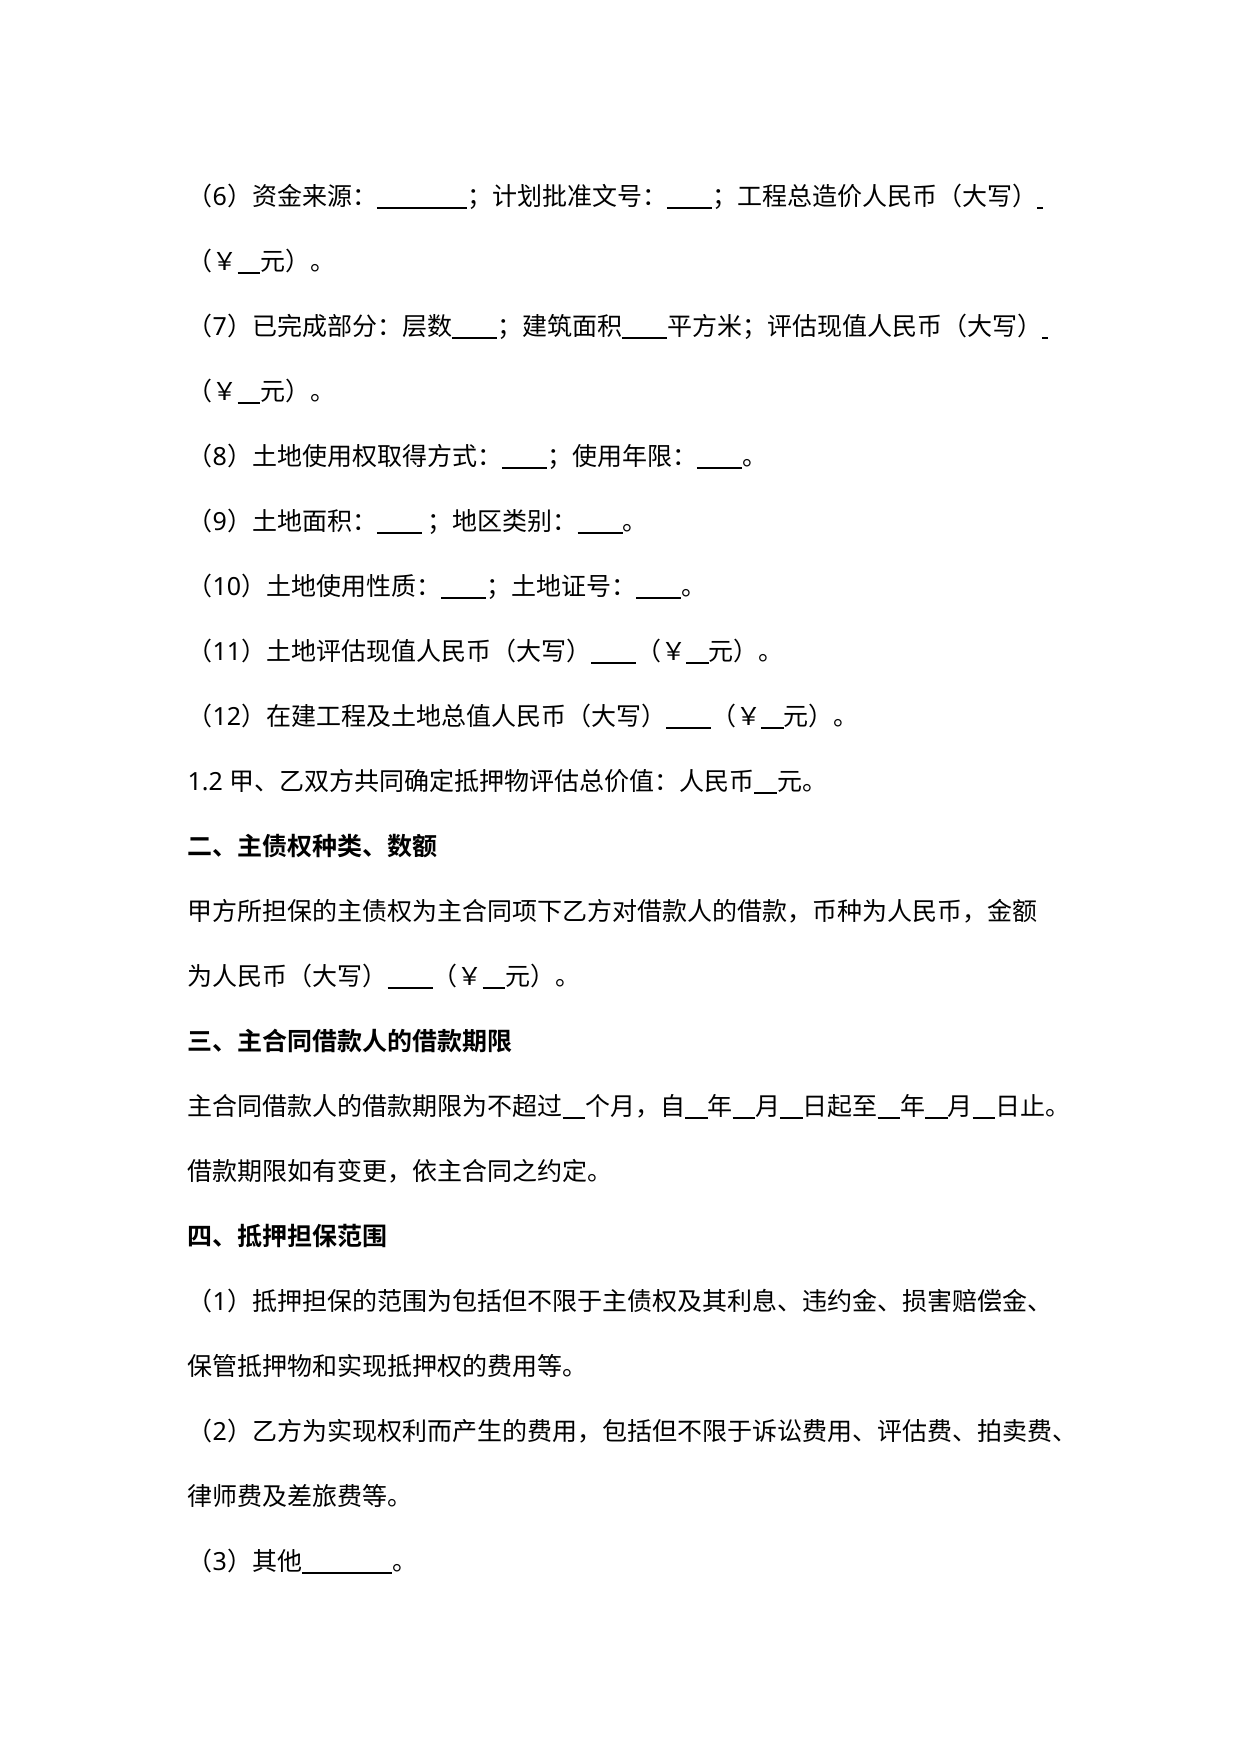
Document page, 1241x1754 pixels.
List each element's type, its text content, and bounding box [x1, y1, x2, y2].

subtitle 四、抵押担保范围 [187, 1202, 1053, 1267]
subtitle 三、主合同借款人的借款期限 [187, 1007, 1053, 1072]
text （3）其他 。 [187, 1527, 1053, 1592]
text 主合同借款人的借款期限为不超过 个月，自 年 月 日起至 年 月 日止。 [187, 1072, 1053, 1137]
text （11）土地评估现值人民币（大写） （￥ 元）。 [187, 617, 1053, 682]
text （12）在建工程及土地总值人民币（大写） （￥ 元）。 [187, 682, 1053, 747]
text （6）资金来源： ；计划批准文号： ；工程总造价人民币（大写） （￥ 元）。 [187, 162, 1053, 292]
text （1）抵押担保的范围为包括但不限于主债权及其利息、违约金、损害赔偿金、保管抵押物和实现抵押权的费用等。 [187, 1267, 1053, 1397]
text （7）已完成部分：层数 ；建筑面积 平方米；评估现值人民币（大写） （￥ 元）。 [187, 292, 1053, 422]
subtitle 二、主债权种类、数额 [187, 812, 1053, 877]
text （9）土地面积： ；地区类别： 。 [187, 487, 1053, 552]
text 借款期限如有变更，依主合同之约定。 [187, 1137, 1053, 1202]
text 甲方所担保的主债权为主合同项下乙方对借款人的借款，币种为人民币，金额为人民币（大写） （￥ 元）。 [187, 877, 1053, 1007]
text 1.2 甲、乙双方共同确定抵押物评估总价值：人民币 元。 [187, 747, 1053, 812]
text （10）土地使用性质： ；土地证号： 。 [187, 552, 1053, 617]
text （2）乙方为实现权利而产生的费用，包括但不限于诉讼费用、评估费、拍卖费、律师费及差旅费等。 [187, 1397, 1053, 1527]
text （8）土地使用权取得方式： ；使用年限： 。 [187, 422, 1053, 487]
